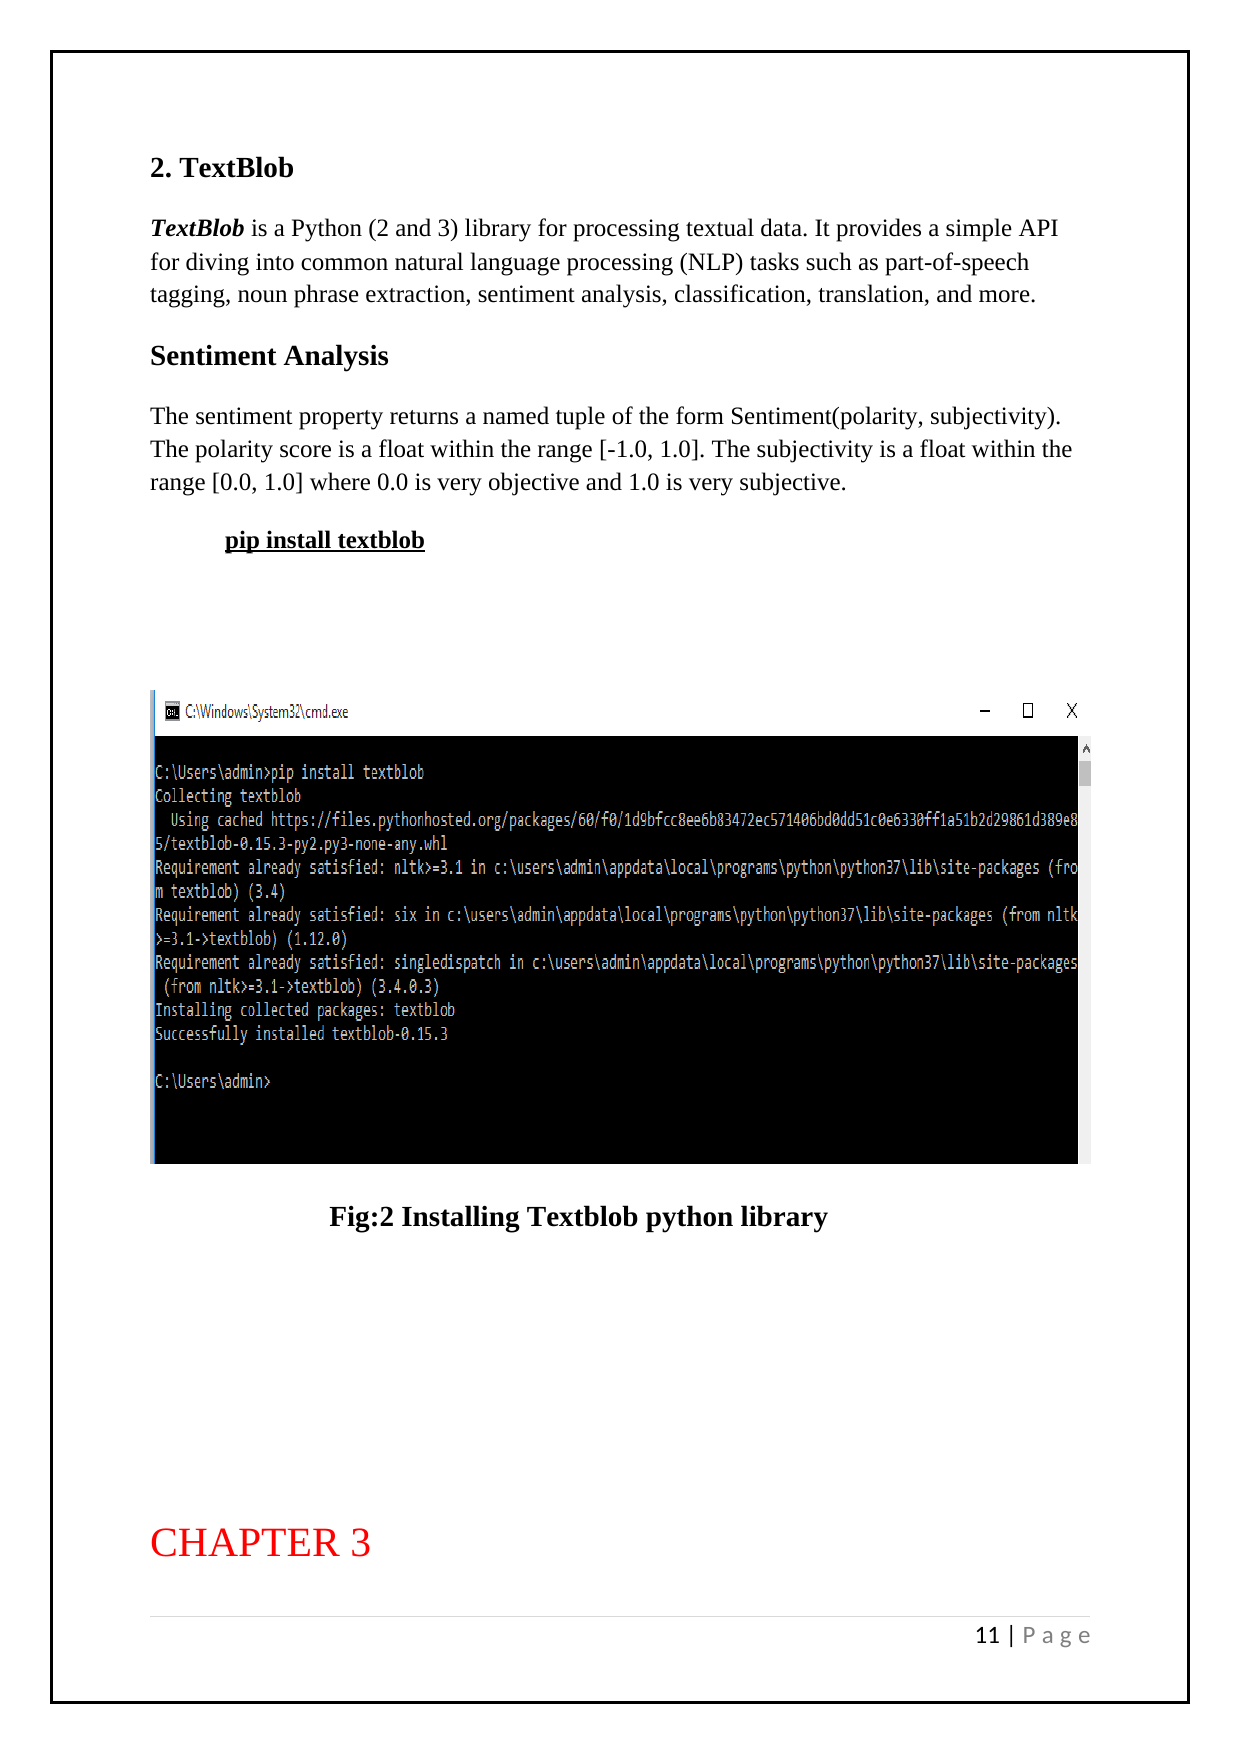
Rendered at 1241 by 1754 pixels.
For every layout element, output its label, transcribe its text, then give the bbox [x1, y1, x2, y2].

subtitle Sentiment Analysis [150, 338, 1090, 371]
text pip install textblob [150, 525, 1090, 554]
text TextBlob is a Python (2 and 3) library for processing textual data. It provides a simple API for diving into common natural language processing (NLP) tasks such as part-of-speech tagging, noun phrase extraction, sentiment analysis, classification, translation, and more. [150, 213, 1090, 308]
text CHAPTER 3 [150, 1517, 1090, 1565]
text The sentiment property returns a named tuple of the form Sentiment(polarity, subjectivity). The polarity score is a float within the range [-1.0, 1.0]. The subjectivity is a float within the range [0.0, 1.0] where 0.0 is very objective and 1.0 is very subjective. [150, 401, 1090, 496]
text Fig:2 Installing Textblob python library [150, 1198, 1090, 1233]
text 2. TextBlob [150, 150, 1090, 183]
picture [150, 690, 1091, 1164]
